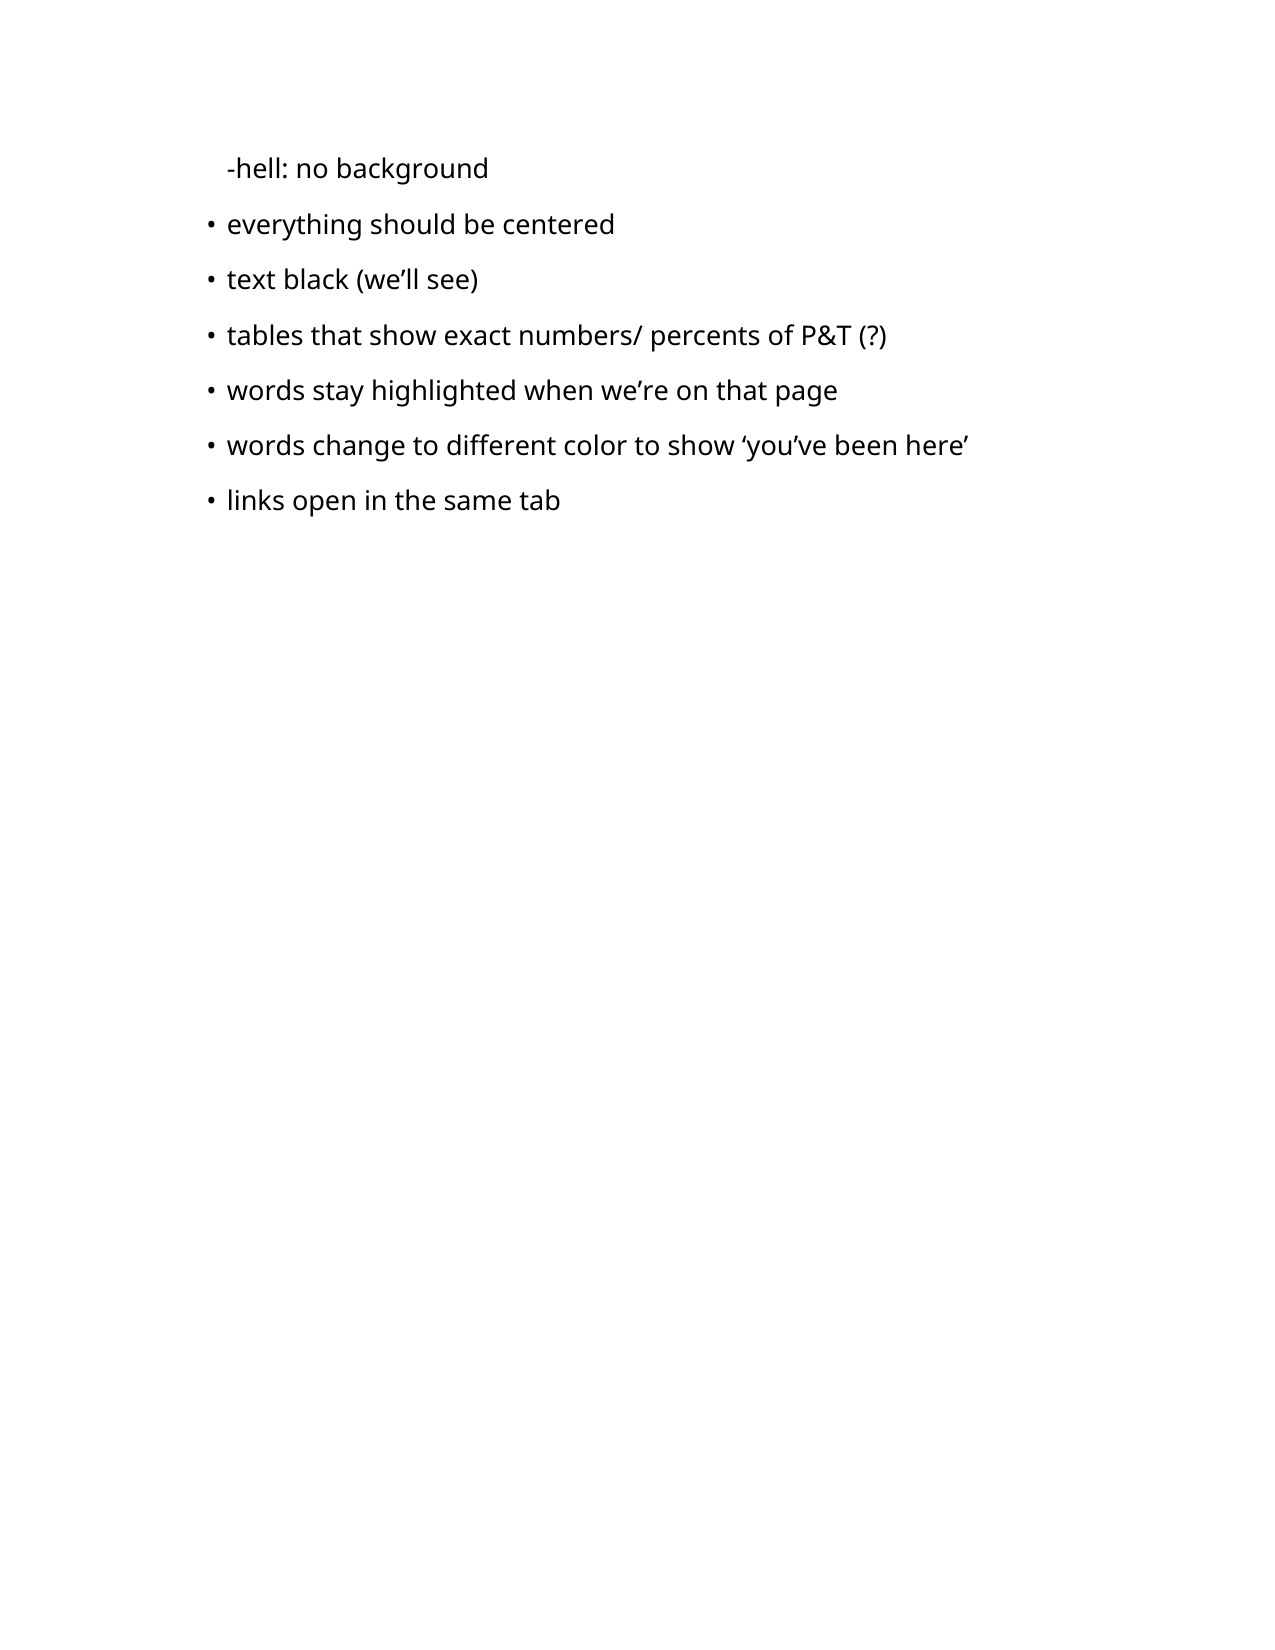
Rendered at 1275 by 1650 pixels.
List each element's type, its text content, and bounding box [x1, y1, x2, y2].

list tables that show exact numbers/ percents of P&T (?) [170, 316, 1125, 353]
list text black (we’ll see) [170, 261, 1125, 297]
list words stay highlighted when we’re on that page [170, 371, 1125, 408]
text -hell: no background [150, 150, 1125, 187]
list words change to different color to show ‘you’ve been here’ [170, 427, 1125, 463]
list links open in the same tab [170, 482, 1125, 519]
list everything should be centered [170, 205, 1125, 242]
